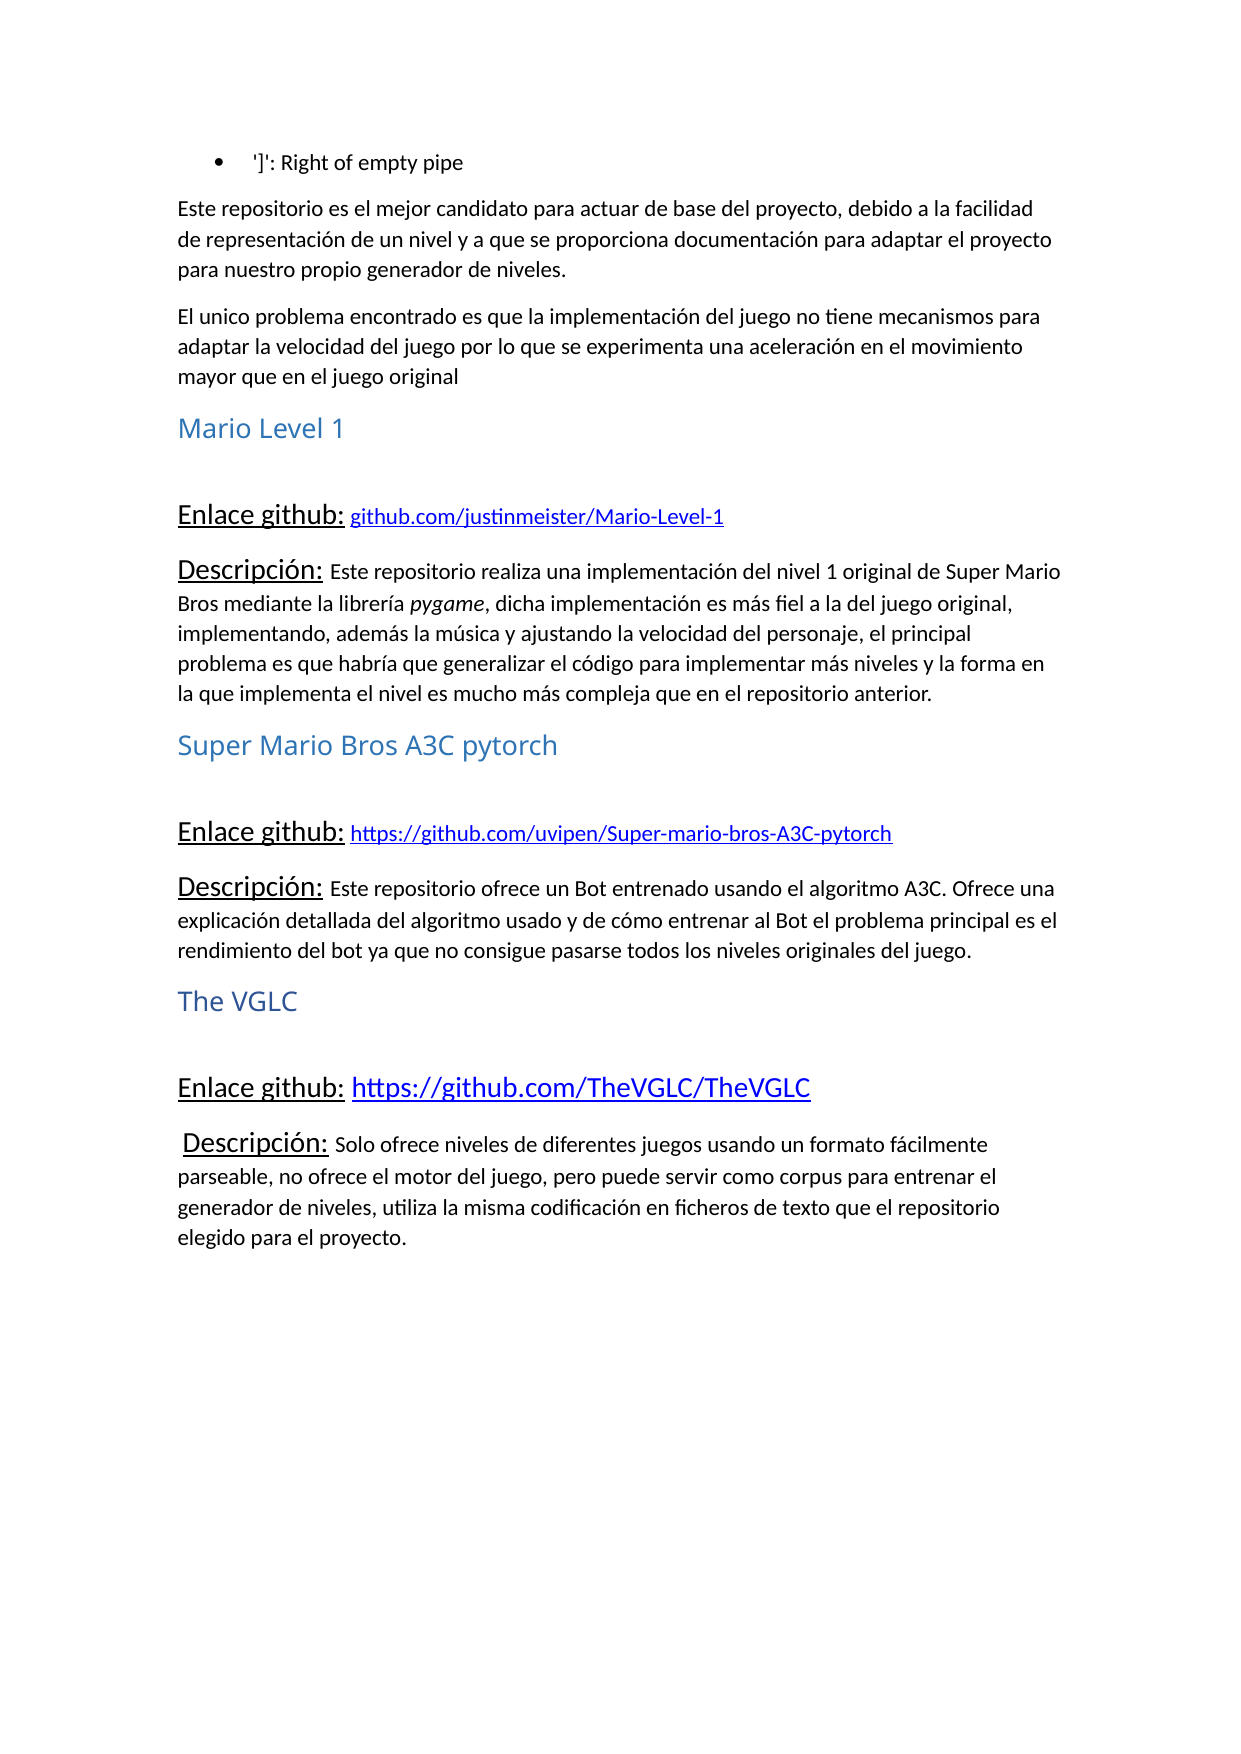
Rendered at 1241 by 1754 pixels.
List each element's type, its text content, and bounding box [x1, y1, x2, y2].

text Descripción: Este repositorio realiza una implementación del nivel 1 original de Super Mario Bros mediante la librería pygame, dicha implementación es más fiel a la del juego original, implementando, además la música y ajustando la velocidad del personaje, el principal problema es que habría que generalizar el código para implementar más niveles y la forma en la que implementa el nivel es mucho más compleja que en el repositorio anterior. [177, 551, 1063, 707]
text Enlace github: https://github.com/uvipen/Super-mario-bros-A3C-pytorch [177, 813, 1063, 848]
text El unico problema encontrado es que la implementación del juego no tiene mecanismos para adaptar la velocidad del juego por lo que se experimenta una aceleración en el movimiento mayor que en el juego original [177, 302, 1063, 390]
subtitle Mario Level 1 [177, 409, 1063, 446]
text Enlace github: https://github.com/TheVGLC/TheVGLC [177, 1069, 1063, 1105]
subtitle The VGLC [177, 983, 1063, 1020]
list ']': Right of empty pipe [215, 148, 1063, 176]
text Descripción: Este repositorio ofrece un Bot entrenado usando el algoritmo A3C. Ofrece una explicación detallada del algoritmo usado y de cómo entrenar al Bot el problema principal es el rendimiento del bot ya que no consigue pasarse todos los niveles originales del juego. [177, 868, 1063, 964]
text Enlace github: github.com/justinmeister/Mario-Level-1 [177, 496, 1063, 531]
text Este repositorio es el mejor candidato para actuar de base del proyecto, debido a la facilidad de representación de un nivel y a que se proporciona documentación para adaptar el proyecto para nuestro propio generador de niveles. [177, 194, 1063, 283]
subtitle Super Mario Bros A3C pytorch [177, 726, 1063, 763]
text Descripción: Solo ofrece niveles de diferentes juegos usando un formato fácilmente parseable, no ofrece el motor del juego, pero puede servir como corpus para entrenar el generador de niveles, utiliza la misma codificación en ficheros de texto que el repositorio elegido para el proyecto. [177, 1124, 1063, 1251]
